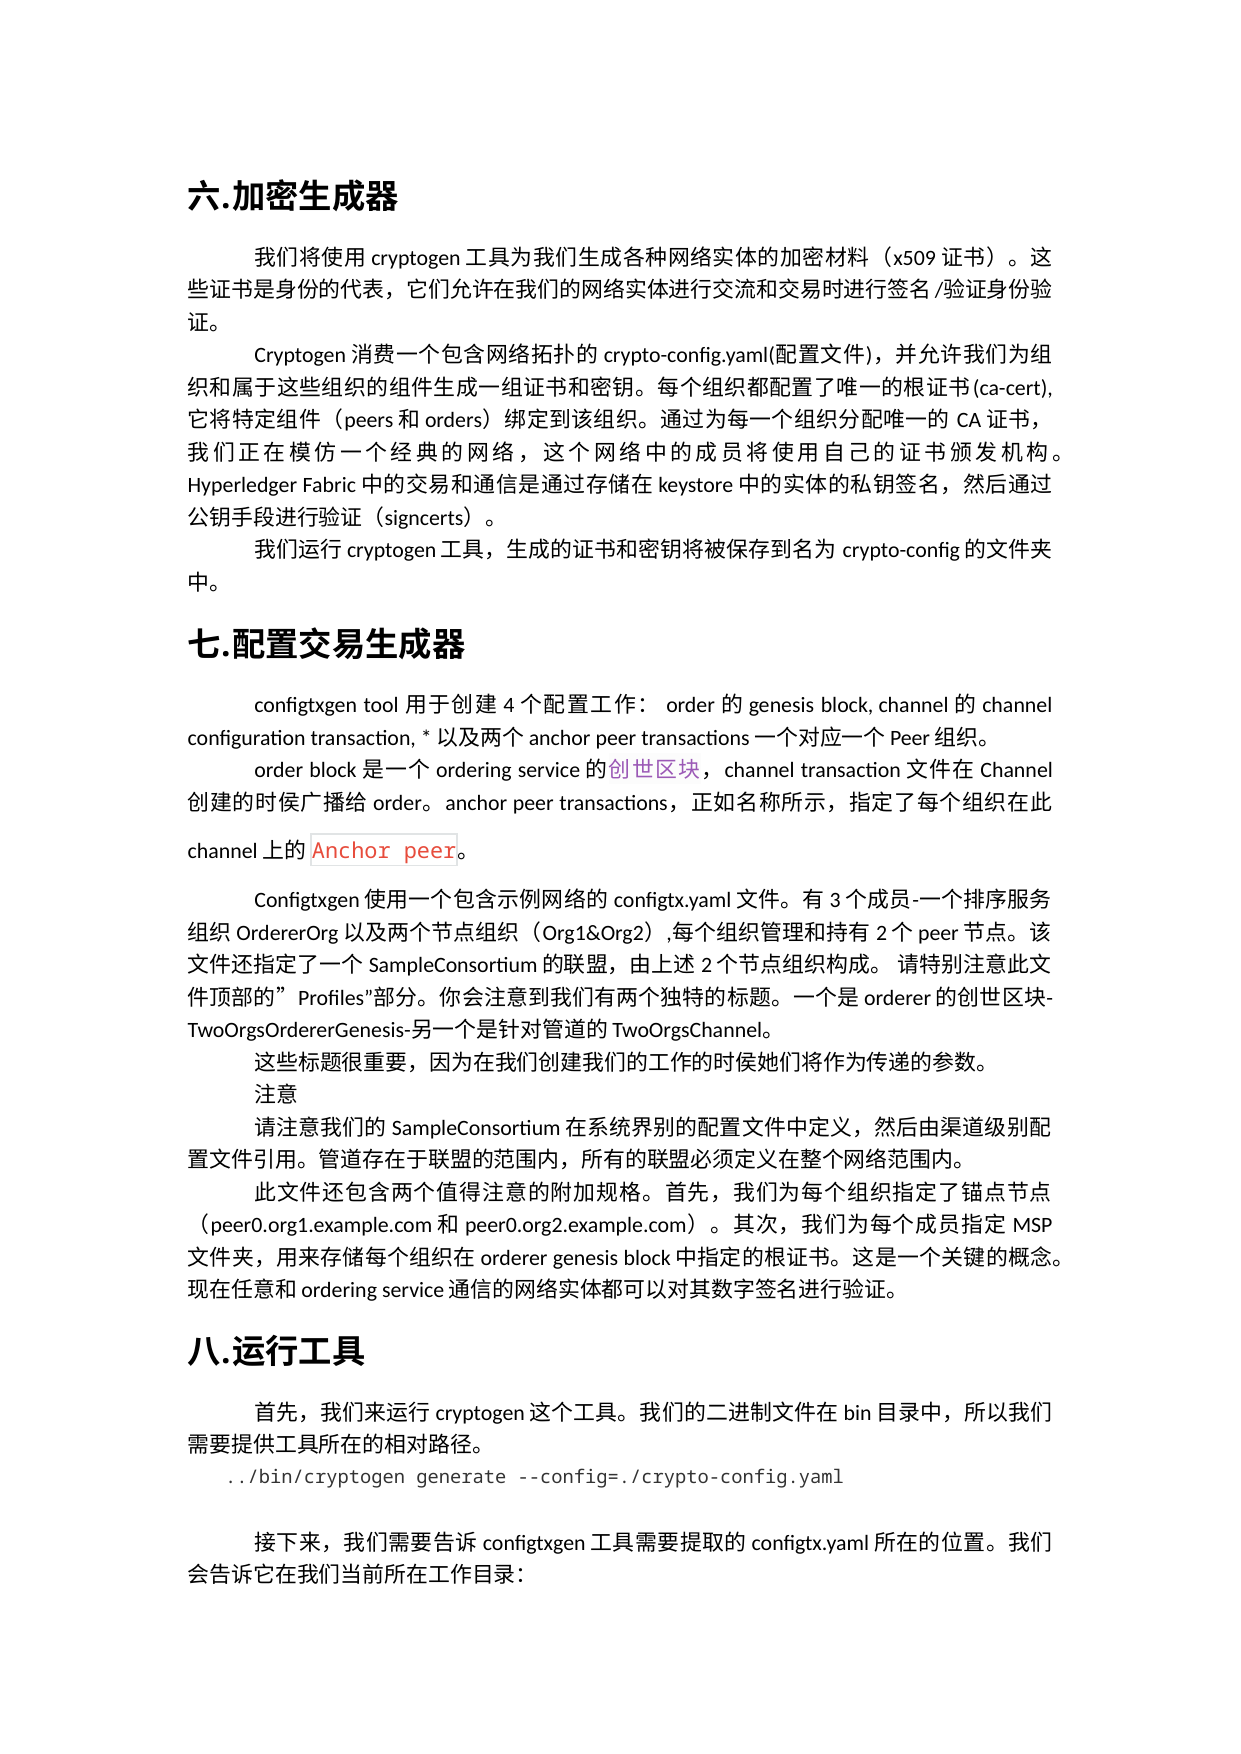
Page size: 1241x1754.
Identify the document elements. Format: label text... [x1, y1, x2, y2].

subtitle 配置交易生成器 [187, 609, 1053, 674]
subtitle 运行工具 [187, 1317, 1053, 1382]
subtitle 加密生成器 [187, 162, 1053, 227]
text 注意 [187, 1077, 1053, 1109]
text 请注意我们的SampleConsortium在系统界别的配置文件中定义，然后由渠道级别配置文件引用。管道存在于联盟的范围内，所有的联盟必须定义在整个网络范围内。 [187, 1109, 1053, 1174]
text 我们运行cryptogen工具，生成的证书和密钥将被保存到名为crypto-config的文件夹中。 [187, 532, 1053, 597]
text 这些标题很重要，因为在我们创建我们的工作的时侯她们将作为传递的参数。 [187, 1044, 1053, 1077]
text order block是一个ordering service的创世区块，channel transaction文件在Channel创建的时侯广播给order。anchor peer transactions，正如名称所示，指定了每个组织在此channel上的Anchor peer。 [187, 752, 1053, 882]
text 此文件还包含两个值得注意的附加规格。首先，我们为每个组织指定了锚点节点（peer0.org1.example.com和peer0.org2.example.com）。其次，我们为每个成员指定MSP文件夹，用来存储每个组织在orderer genesis block中指定的根证书。这是一个关键的概念。现在任意和ordering service通信的网络实体都可以对其数字签名进行验证。 [187, 1174, 1053, 1304]
text configtxgen tool用于创建4个配置工作： order的genesis block, channel的channel configuration transaction, * 以及两个anchor peer transactions一个对应一个Peer组织。 [187, 687, 1053, 752]
text 我们将使用cryptogen工具为我们生成各种网络实体的加密材料（x509证书）。这些证书是身份的代表，它们允许在我们的网络实体进行交流和交易时进行签名/验证身份验证。 [187, 239, 1053, 337]
text ../bin/cryptogen generate --config=./crypto-config.yaml [187, 1459, 1053, 1492]
text 首先，我们来运行cryptogen这个工具。我们的二进制文件在bin目录中，所以我们需要提供工具所在的相对路径。 [187, 1394, 1053, 1459]
text Configtxgen使用一个包含示例网络的configtx.yaml文件。有3个成员-一个排序服务组织OrdererOrg以及两个节点组织（Org1&Org2）,每个组织管理和持有2个peer节点。该文件还指定了一个SampleConsortium的联盟，由上述2个节点组织构成。 请特别注意此文件顶部的”Profiles”部分。你会注意到我们有两个独特的标题。一个是orderer的创世区块-TwoOrgsOrdererGenesis-另一个是针对管道的TwoOrgsChannel。 [187, 882, 1053, 1044]
text 接下来，我们需要告诉configtxgen工具需要提取的configtx.yaml所在的位置。我们会告诉它在我们当前所在工作目录： [187, 1524, 1053, 1589]
text Cryptogen消费一个包含网络拓扑的crypto-config.yaml(配置文件)，并允许我们为组织和属于这些组织的组件生成一组证书和密钥。每个组织都配置了唯一的根证书(ca-cert),它将特定组件（peers和orders）绑定到该组织。通过为每一个组织分配唯一的CA证书，我们正在模仿一个经典的网络，这个网络中的成员将使用自己的证书颁发机构。Hyperledger Fabric中的交易和通信是通过存储在keystore中的实体的私钥签名，然后通过公钥手段进行验证（signcerts）。 [187, 337, 1053, 532]
